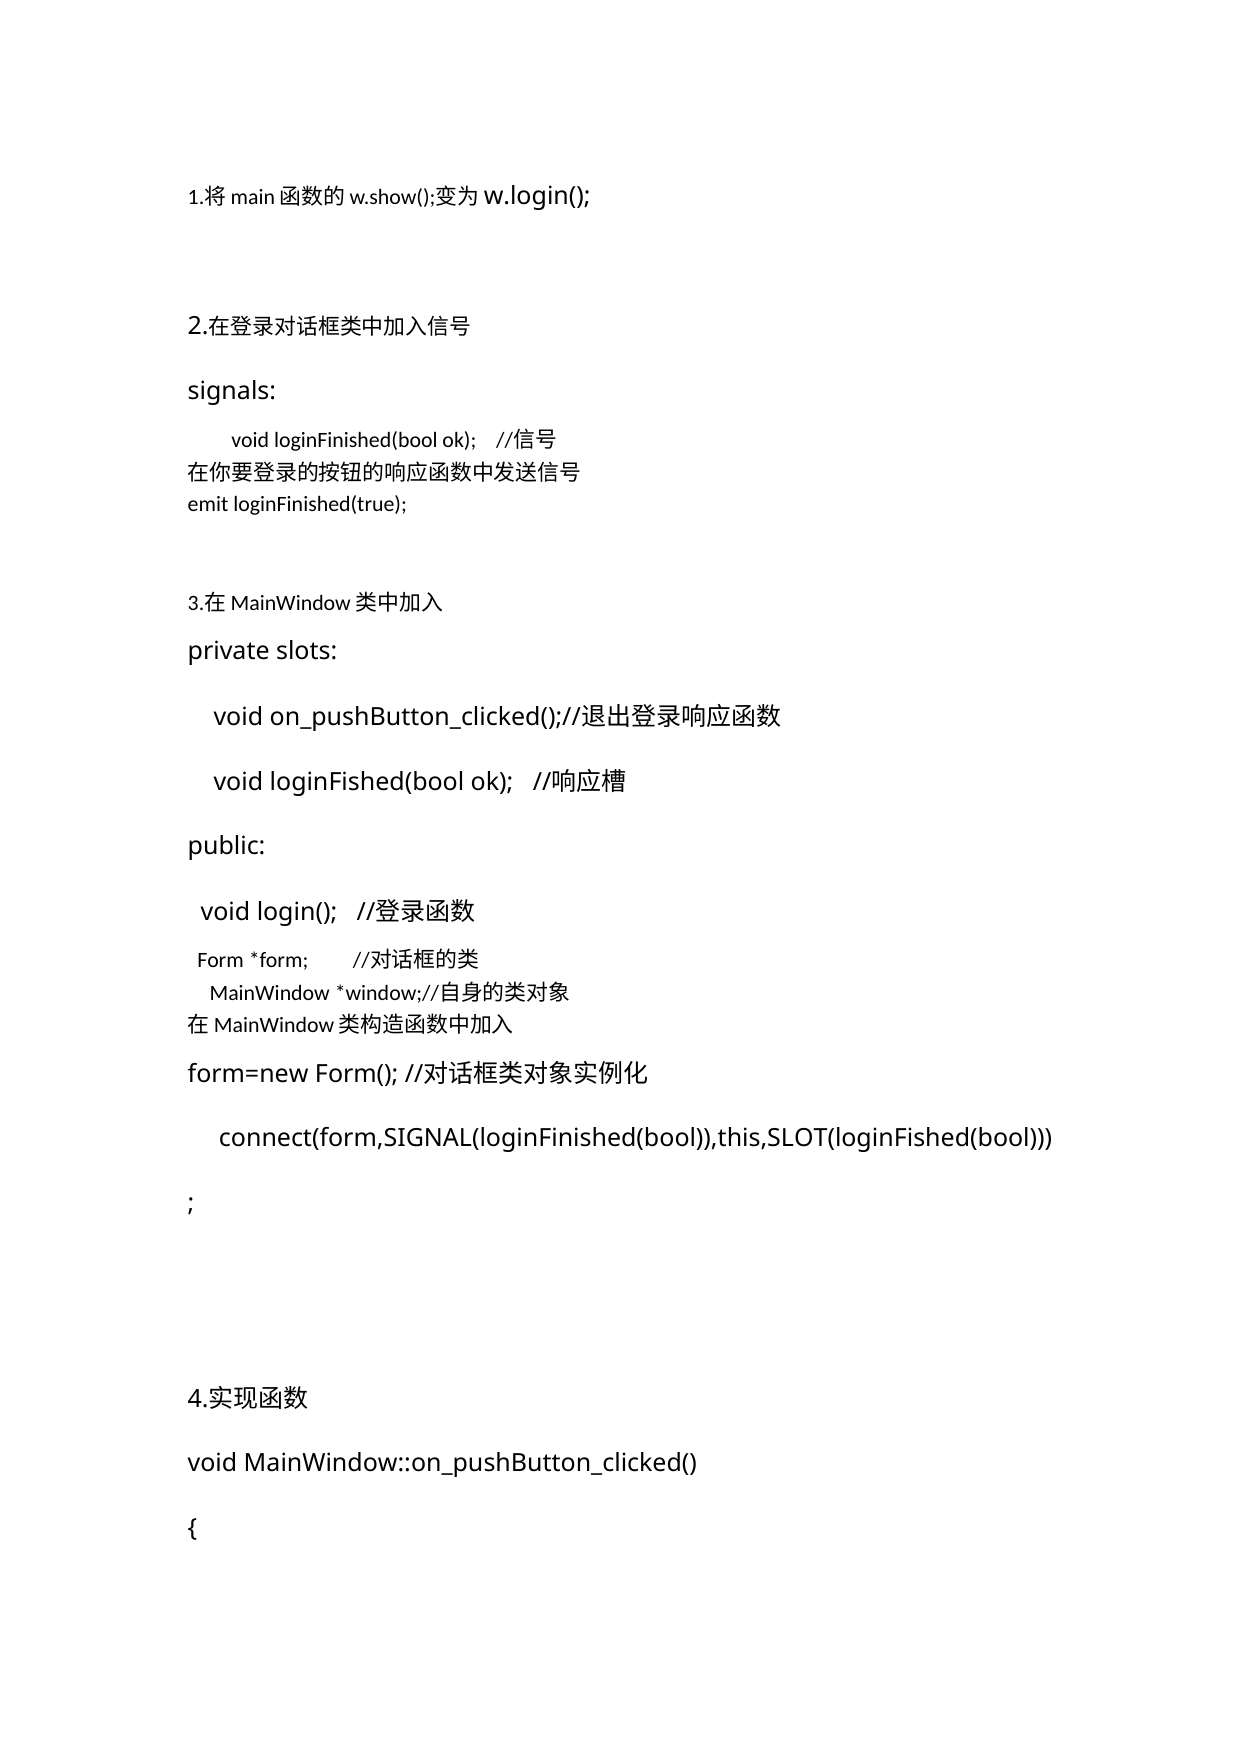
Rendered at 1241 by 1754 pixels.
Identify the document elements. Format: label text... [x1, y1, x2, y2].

text 在你要登录的按钮的响应函数中发送信号 [187, 454, 1053, 487]
text void login(); //登录函数 [187, 877, 1053, 942]
text 1.将main函数的w.show();变为w.login(); [187, 162, 1053, 227]
text void loginFished(bool ok); //响应槽 [187, 747, 1053, 812]
text 2.在登录对话框类中加入信号 [187, 292, 1053, 357]
text 4.实现函数 [187, 1364, 1053, 1429]
text { [187, 1494, 1053, 1559]
text void MainWindow::on_pushButton_clicked() [187, 1429, 1053, 1494]
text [187, 1104, 1053, 1234]
text 在MainWindow类构造函数中加入 [187, 1007, 1053, 1039]
text emit loginFinished(true); [187, 487, 1053, 519]
text void on_pushButton_clicked();//退出登录响应函数 [187, 682, 1053, 747]
text public: [187, 812, 1053, 877]
text form=new Form(); //对话框类对象实例化 [187, 1039, 1053, 1104]
text void loginFinished(bool ok); //信号 [187, 422, 1053, 454]
text 3.在MainWindow类中加入 [187, 584, 1053, 617]
text MainWindow *window;//自身的类对象 [187, 974, 1053, 1007]
text private slots: [187, 617, 1053, 682]
text signals: [187, 357, 1053, 422]
text Form *form; //对话框的类 [187, 942, 1053, 974]
